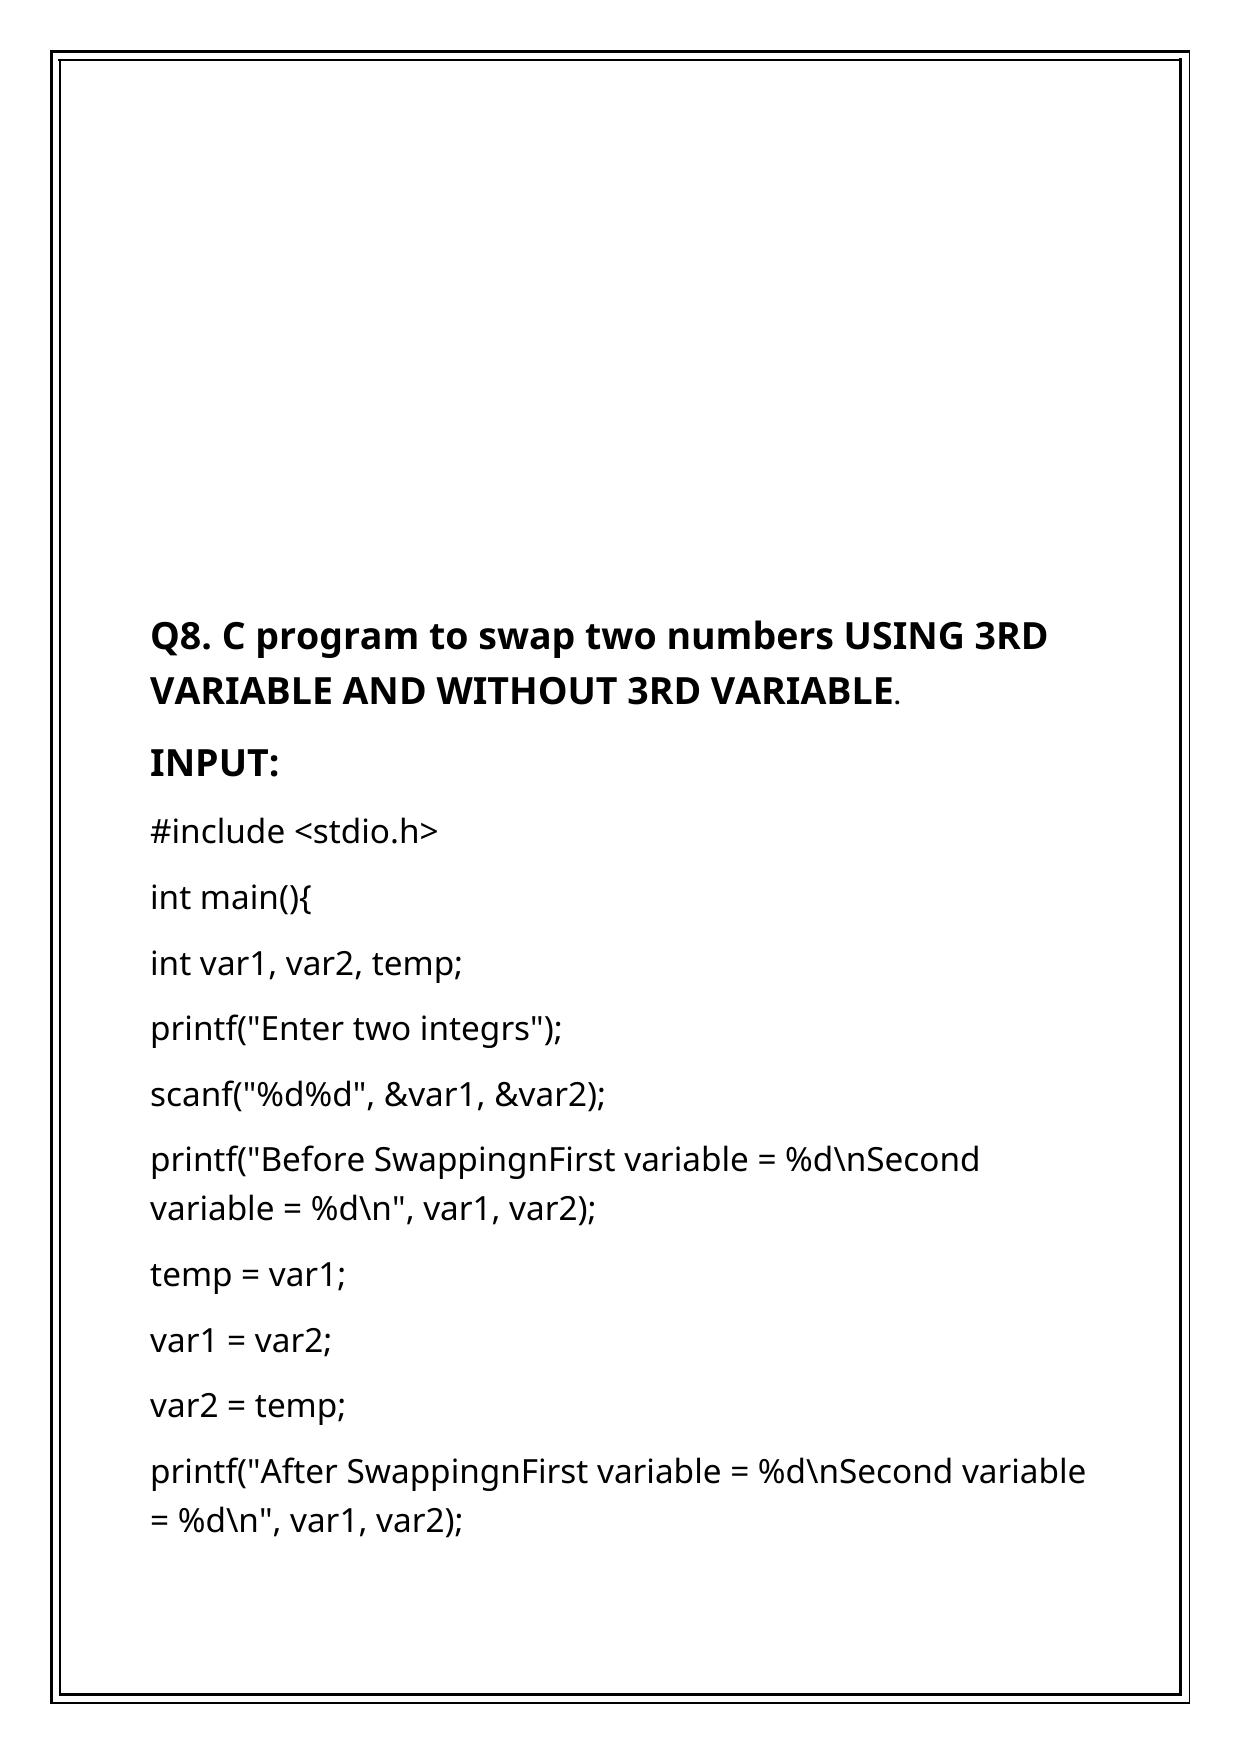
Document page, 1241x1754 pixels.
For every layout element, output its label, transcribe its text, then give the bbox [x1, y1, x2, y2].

text Q8. C program to swap two numbers USING 3RD VARIABLE AND WITHOUT 3RD VARIABLE. [150, 609, 1090, 716]
text printf("Enter two integrs"); [150, 1005, 1090, 1050]
text printf("After SwappingnFirst variable = %d\nSecond variable = %d\n", var1, var2); [150, 1448, 1090, 1542]
text scanf("%d%d", &var1, &var2); [150, 1071, 1090, 1116]
text var2 = temp; [150, 1382, 1090, 1427]
text INPUT: [150, 736, 1090, 787]
text printf("Before SwappingnFirst variable = %d\nSecond variable = %d\n", var1, var2); [150, 1136, 1090, 1231]
text #include <stdio.h> [150, 808, 1090, 853]
text int main(){ [150, 874, 1090, 919]
text temp = var1; [150, 1251, 1090, 1296]
text int var1, var2, temp; [150, 939, 1090, 985]
text var1 = var2; [150, 1316, 1090, 1362]
